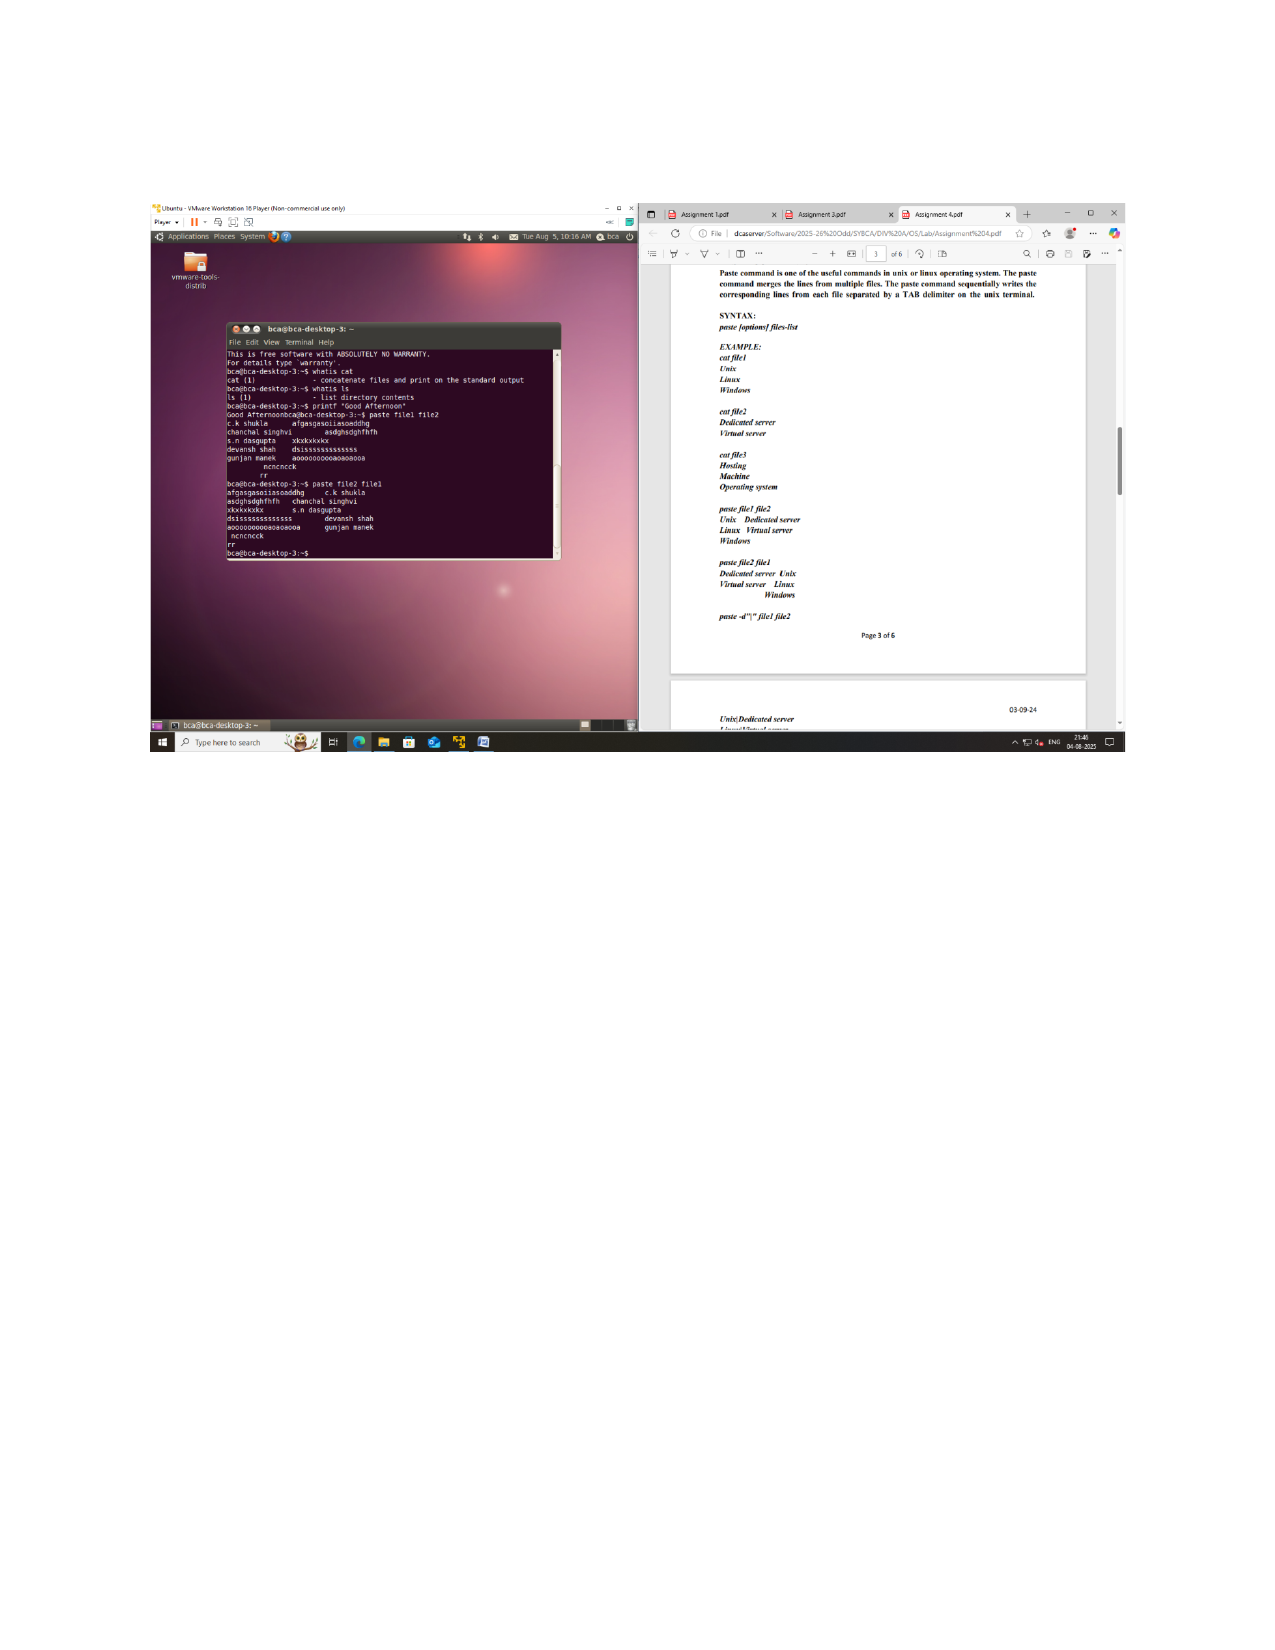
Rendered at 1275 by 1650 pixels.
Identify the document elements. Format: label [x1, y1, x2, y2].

picture [150, 203, 1125, 752]
